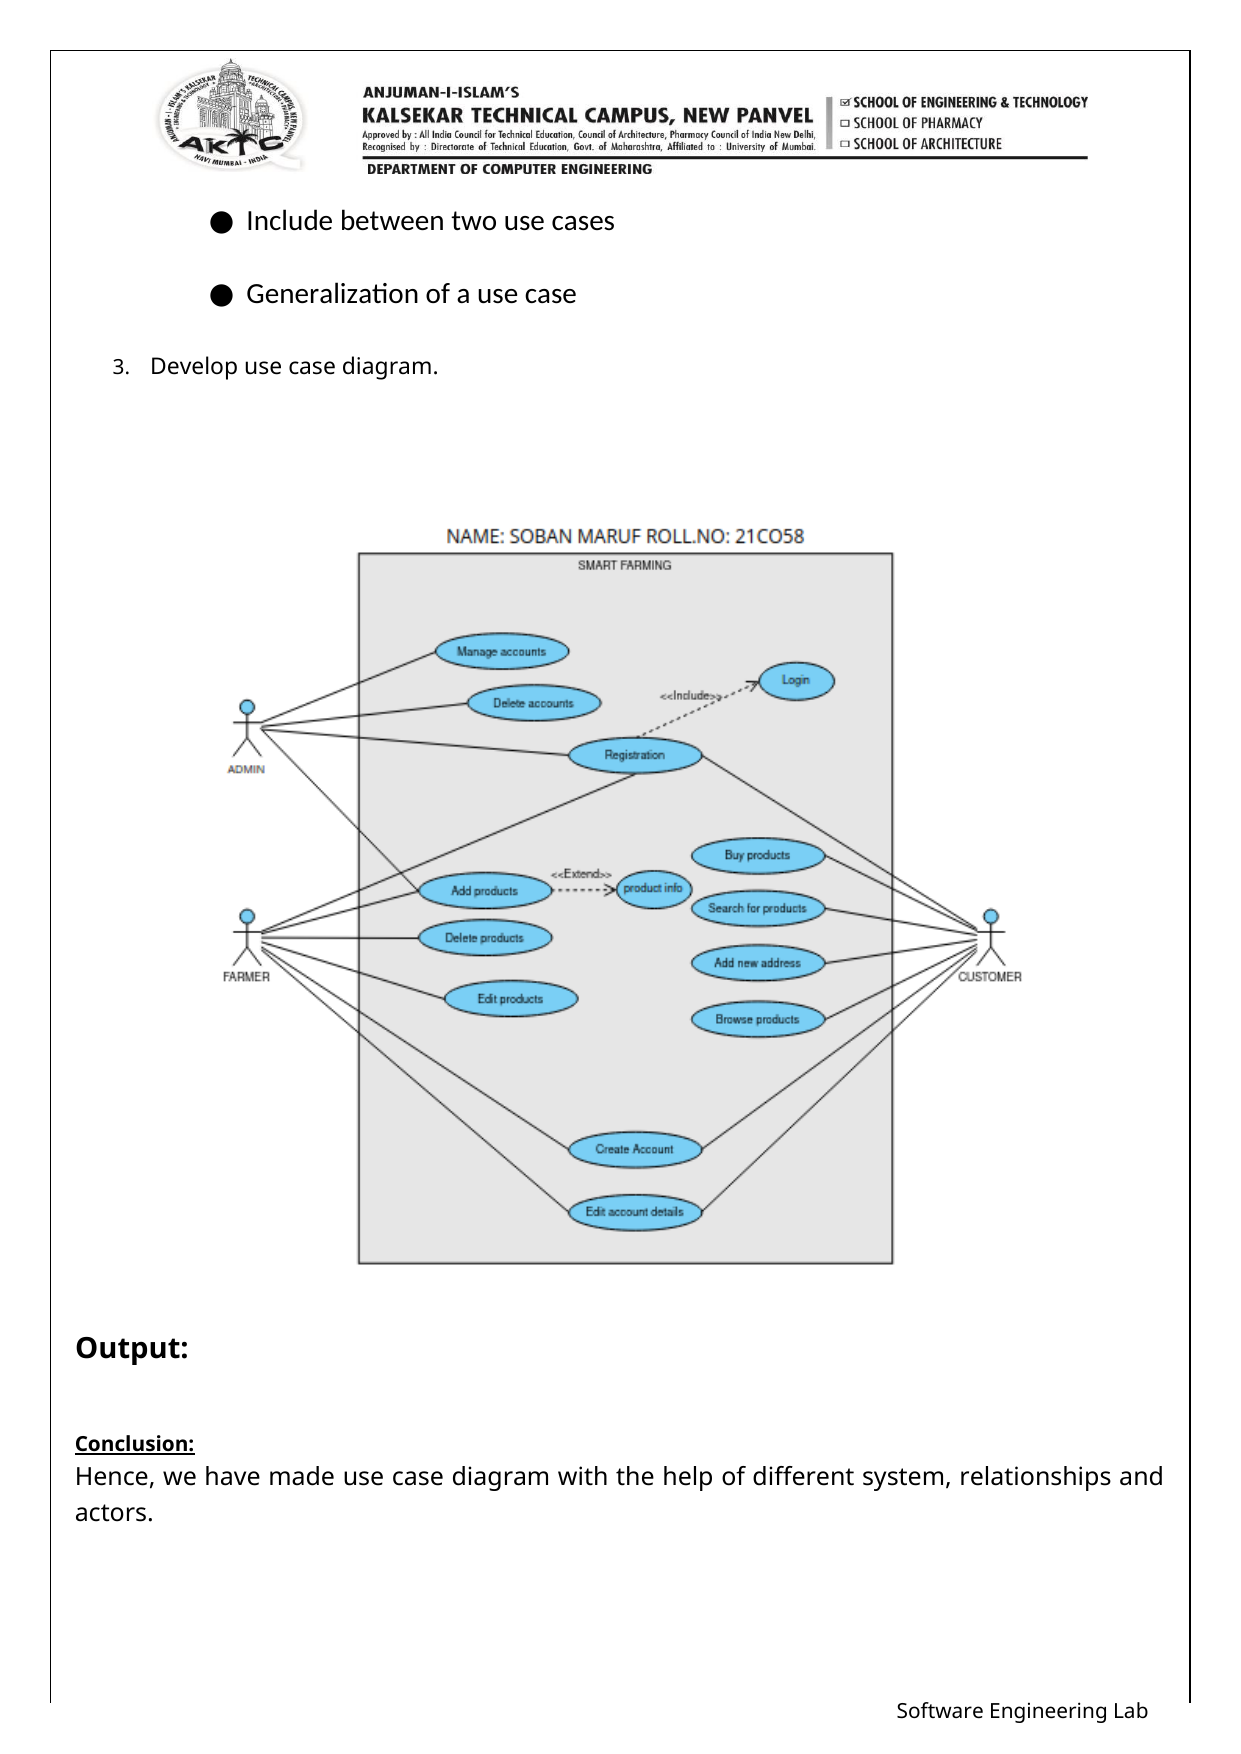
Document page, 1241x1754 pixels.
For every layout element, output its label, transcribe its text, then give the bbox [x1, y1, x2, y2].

picture [152, 58, 1088, 174]
picture [146, 509, 1098, 1307]
list Include between two use cases [209, 181, 1166, 247]
text Output: [75, 455, 872, 1367]
list Develop use case diagram. [112, 350, 1166, 381]
text Conclusion: [74, 1429, 872, 1458]
text Hence, we have made use case diagram with the help of different system, relationships and actors. [74, 1459, 1166, 1528]
list Generalization of a use case [209, 260, 1166, 320]
